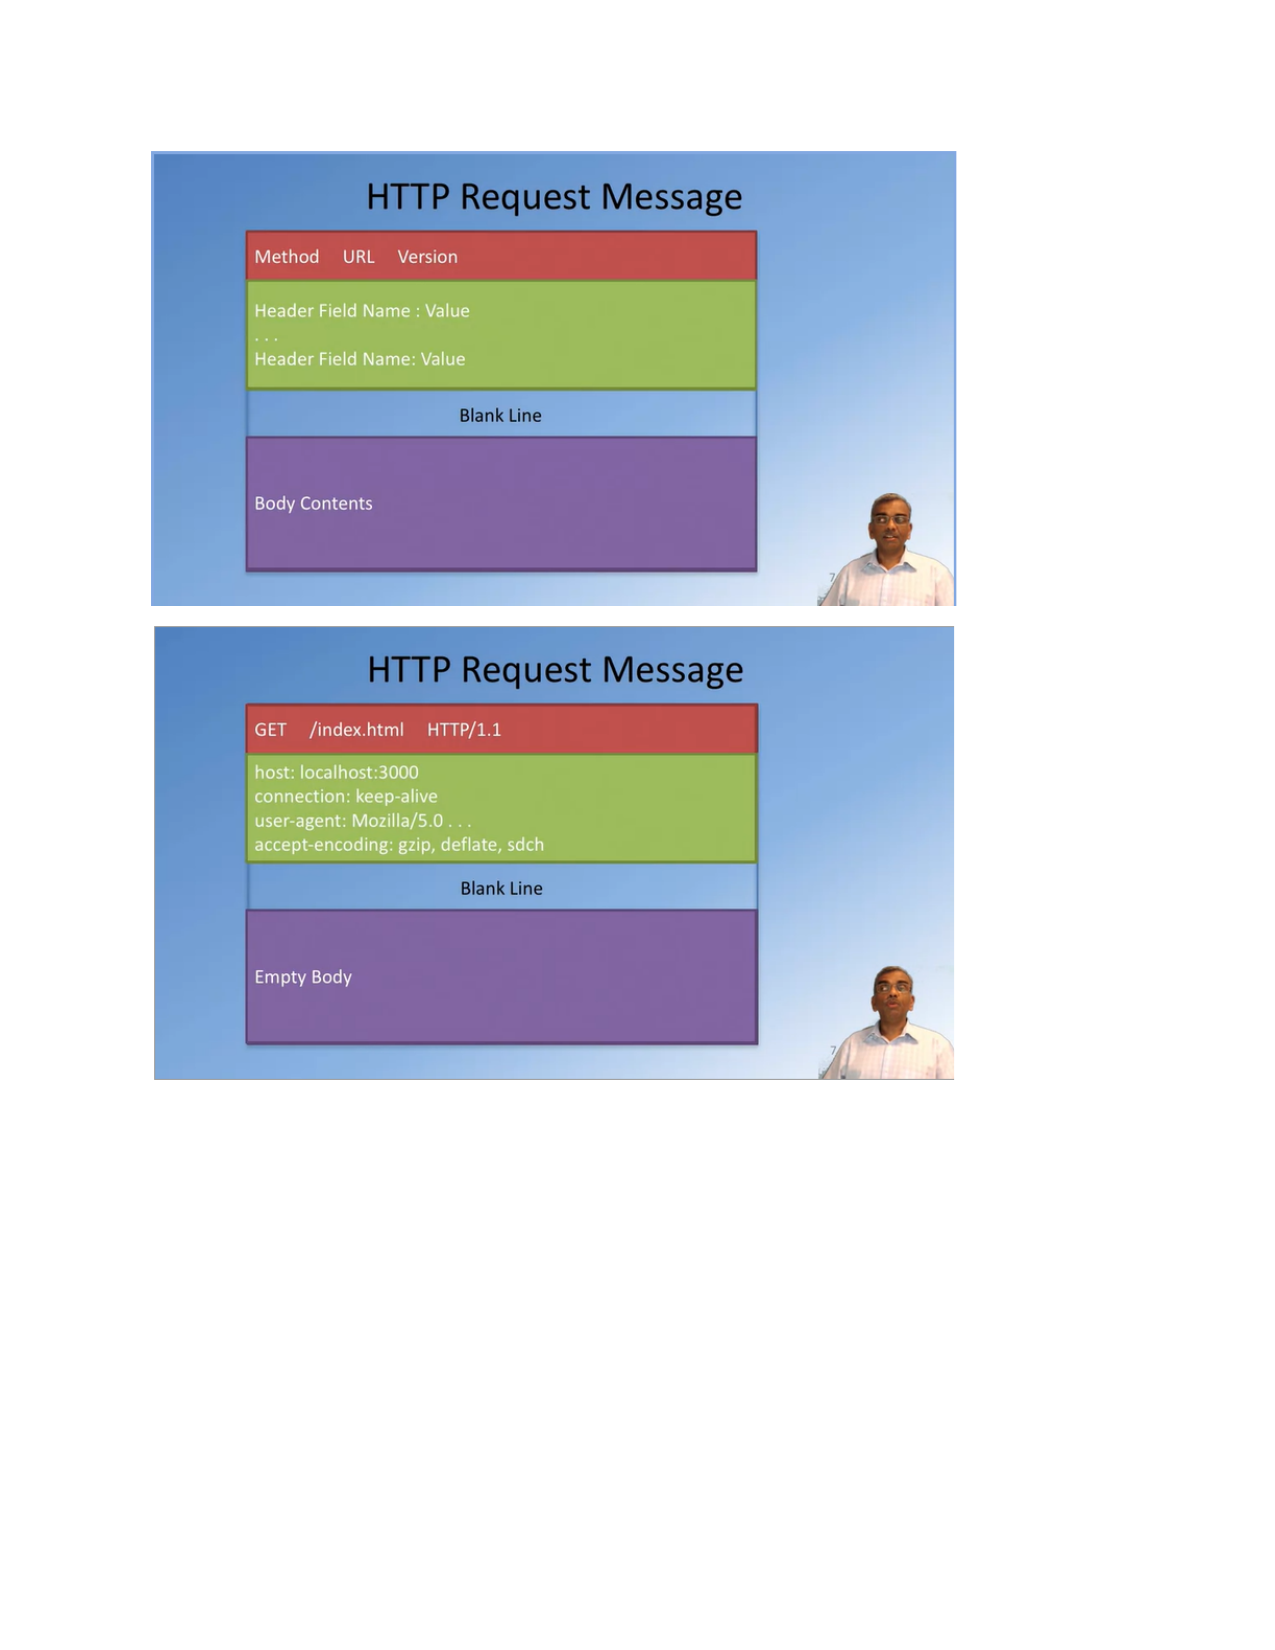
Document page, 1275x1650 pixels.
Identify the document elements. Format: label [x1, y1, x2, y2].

picture [150, 624, 955, 1081]
picture [150, 150, 957, 606]
